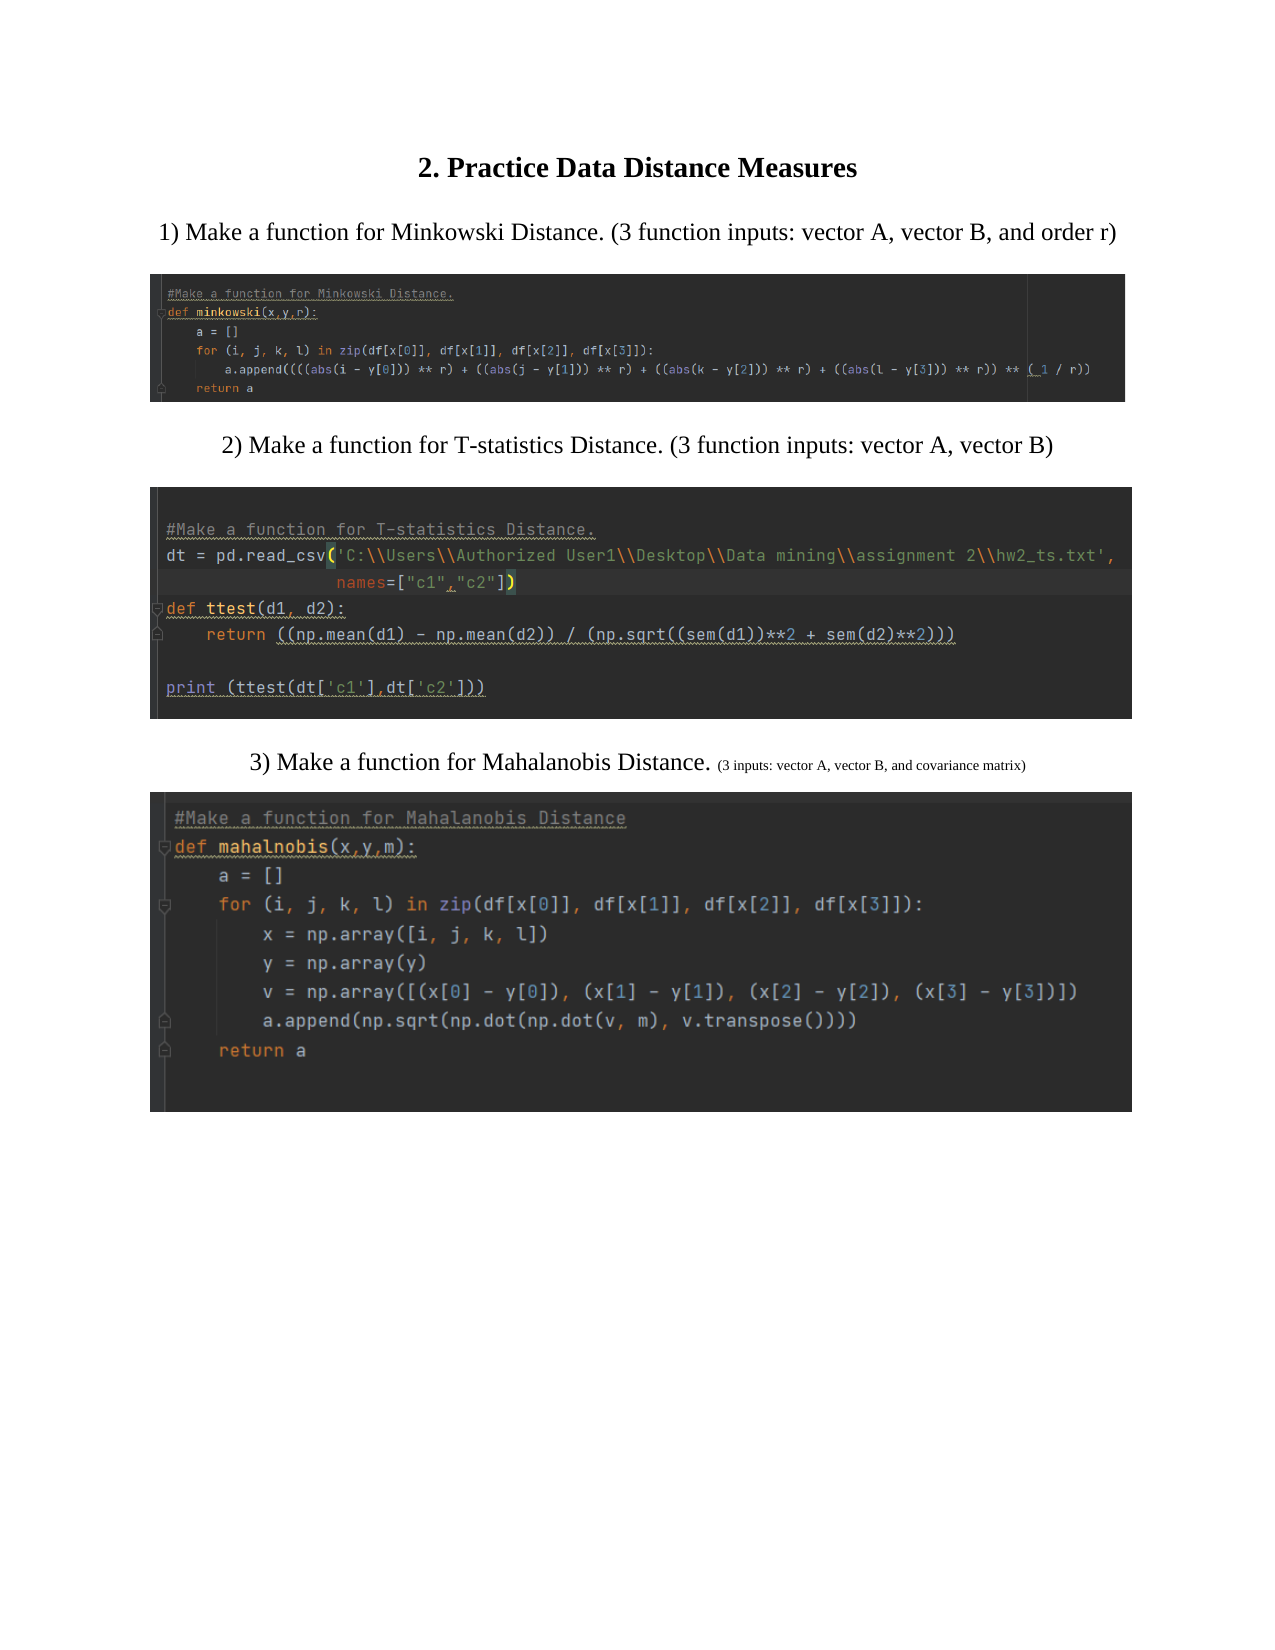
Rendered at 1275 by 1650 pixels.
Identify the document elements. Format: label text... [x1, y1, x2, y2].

picture [150, 487, 1132, 719]
picture [150, 274, 1125, 402]
picture [150, 792, 1132, 1112]
text 1) Make a function for Minkowski Distance. (3 function inputs: vector A, vector B, and order r) [150, 217, 1125, 246]
text 3) Make a function for Mahalanobis Distance. (3 inputs: vector A, vector B, and covariance matrix) [150, 747, 1125, 776]
text 2) Make a function for T-statistics Distance. (3 function inputs: vector A, vector B) [150, 430, 1125, 459]
text 2. Practice Data Distance Measures [150, 150, 1125, 183]
